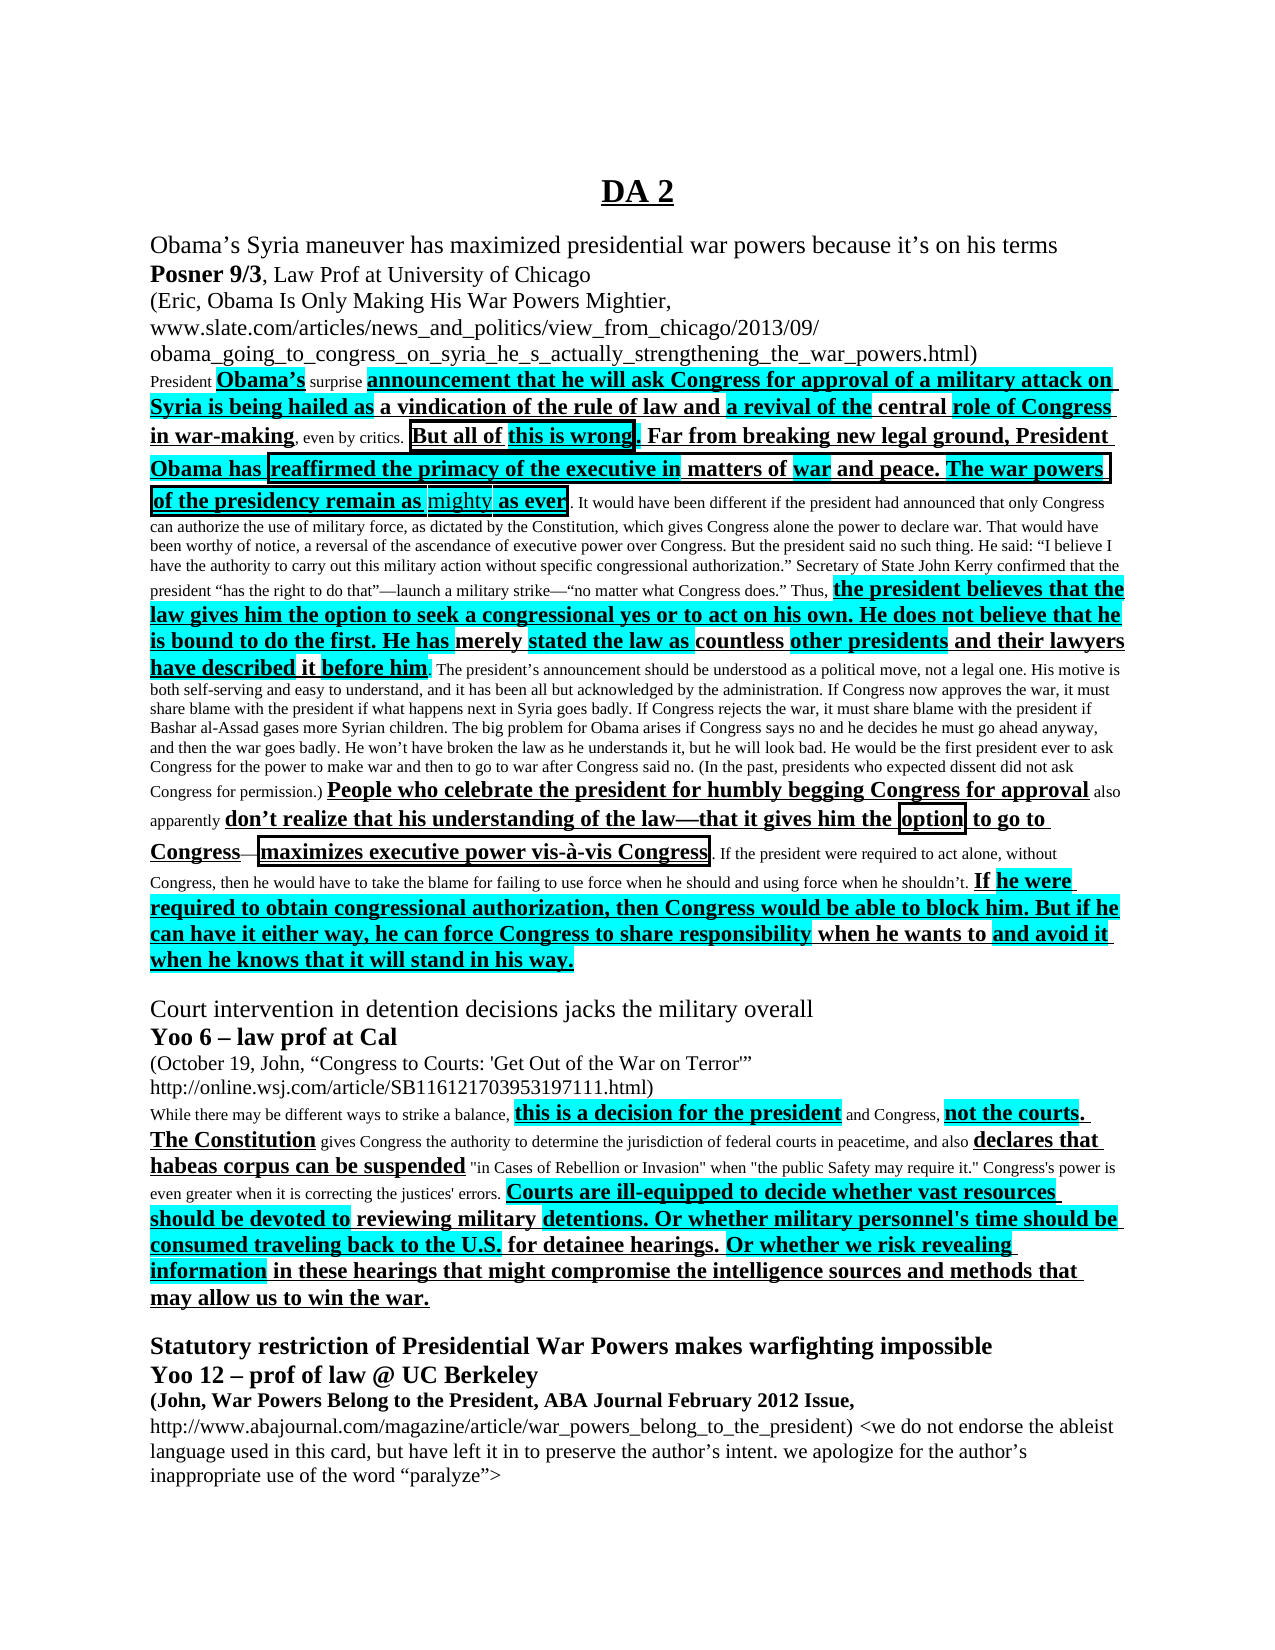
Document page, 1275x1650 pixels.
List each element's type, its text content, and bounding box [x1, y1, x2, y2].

text (John, War Powers Belong to the President, ABA Journal February 2012 Issue, http://www.abajournal.com/magazine/article/war_powers_belong_to_the_president) <we do not endorse the ableist language used in this card, but have left it in to preserve the author’s intent. we apologize for the author’s inappropriate use of the word “paralyze”> [150, 1388, 1125, 1487]
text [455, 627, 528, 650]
text (October 19, John, “Congress to Courts: 'Get Out of the War on Terror'” http://online.wsj.com/article/SB116121703953197111.html) [150, 1051, 1125, 1099]
text President Obama’s surprise announcement that he will ask Congress for approval of a military attack on Syria is being hailed as a vindication of the rule of law and a revival of the central role of Congress in war-making, even by critics. But all of this is wrong. Far from breaking new legal ground, President Obama has reaffirmed the primacy of the executive in matters of war and peace. The war powers of the presidency remain as mighty as ever. It would have been different if the president had announced that only Congress can authorize the use of military force, as dictated by the Constitution, which gives Congress alone the power to declare war. That would have been worthy of notice, a reversal of the ascendance of executive power over Congress. But the president said no such thing. He said: “I believe I have the authority to carry out this military action without specific congressional authorization.” Secretary of State John Kerry confirmed that the president “has the right to do that”—launch a military strike—“no matter what Congress does.” Thus, the president believes that the law gives him the option to seek a congressional yes or to act on his own. He does not believe that he is bound to do the first. He has merely stated the law as countless other presidents and their lawyers have described it before him. The president’s announcement should be understood as a political move, not a legal one. His motive is both self-serving and easy to understand, and it has been all but acknowledged by the administration. If Congress now approves the war, it must share blame with the president if what happens next in Syria goes badly. If Congress rejects the war, it must share blame with the president if Bashar al-Assad gases more Syrian children. The big problem for Obama arises if Congress says no and he decides he must go ahead anyway, and then the war goes badly. He won’t have broken the law as he understands it, but he will look bad. He would be the first president ever to ask Congress for the power to make war and then to go to war after Congress said no. (In the past, presidents who expected dissent did not ask Congress for permission.) People who celebrate the president for humbly begging Congress for approval also apparently don’t realize that his understanding of the law—that it gives him the option to go to Congress—maximizes executive power vis-à-vis Congress. If the president were required to act alone, without Congress, then he would have to take the blame for failing to use force when he should and using force when he shouldn’t. If he were required to obtain congressional authorization, then Congress would be able to block him. But if he can have it either way, he can force Congress to share responsibility when he wants to and avoid it when he knows that it will stand in his way. [150, 367, 1125, 601]
text Yoo 6 – law prof at Cal [150, 1022, 1125, 1051]
text Posner 9/3, Law Prof at University of Chicago [150, 259, 1125, 287]
text President Obama’s surprise announcement that he will ask Congress for approval of a military attack on Syria is being hailed as a vindication of the rule of law and a revival of the central role of Congress in war-making, even by critics. But all of this is wrong. Far from breaking new legal ground, President Obama has reaffirmed the primacy of the executive in matters of war and peace. The war powers of the presidency remain as mighty as ever. It would have been different if the president had announced that only Congress can authorize the use of military force, as dictated by the Constitution, which gives Congress alone the power to declare war. That would have been worthy of notice, a reversal of the ascendance of executive power over Congress. But the president said no such thing. He said: “I believe I have the authority to carry out this military action without specific congressional authorization.” Secretary of State John Kerry confirmed that the president “has the right to do that”—launch a military strike—“no matter what Congress does.” Thus, the president believes that the law gives him the option to seek a congressional yes or to act on his own. He does not believe that he is bound to do the first. He has merely stated the law as countless other presidents and their lawyers have described it before him. The president’s announcement should be understood as a political move, not a legal one. His motive is both self-serving and easy to understand, and it has been all but acknowledged by the administration. If Congress now approves the war, it must share blame with the president if what happens next in Syria goes badly. If Congress rejects the war, it must share blame with the president if Bashar al-Assad gases more Syrian children. The big problem for Obama arises if Congress says no and he decides he must go ahead anyway, and then the war goes badly. He won’t have broken the law as he understands it, but he will look bad. He would be the first president ever to ask Congress for the power to make war and then to go to war after Congress said no. (In the past, presidents who expected dissent did not ask Congress for permission.) People who celebrate the president for humbly begging Congress for approval also apparently don’t realize that his understanding of the law—that it gives him the option to go to Congress—maximizes executive power vis-à-vis Congress. If the president were required to act alone, without Congress, then he would have to take the blame for failing to use force when he should and using force when he shouldn’t. If he were required to obtain congressional authorization, then Congress would be able to block him. But if he can have it either way, he can force Congress to share responsibility when he wants to and avoid it when he knows that it will stand in his way. [150, 651, 1125, 973]
text While there may be different ways to strike a balance, this is a decision for the president and Congress, not the courts. The Constitution gives Congress the authority to determine the jurisdiction of federal courts in peacetime, and also declares that habeas corpus can be suspended "in Cases of Rebellion or Invasion" when "the public Safety may require it." Congress's power is even greater when it is correcting the justices' errors. Courts are ill-equipped to decide whether vast resources should be devoted to reviewing military detentions. Or whether military personnel's time should be consumed traveling back to the U.S. for detainee hearings. Or whether we risk revealing information in these hearings that might compromise the intelligence sources and methods that may allow us to win the war. [150, 1099, 1125, 1310]
text Yoo 12 – prof of law @ UC Berkeley [150, 1360, 1125, 1388]
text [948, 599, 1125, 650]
subtitle DA 2 [150, 171, 1125, 209]
subtitle Court intervention in detention decisions jacks the military overall [150, 994, 1125, 1022]
text (Eric, Obama Is Only Making His War Powers Mightier, www.slate.com/articles/news_and_politics/view_from_chicago/2013/09/obama_going_to_congress_on_syria_he_s_actually_strengthening_the_war_powers.html) [150, 287, 1125, 367]
subtitle Obama’s Syria maneuver has maximized presidential war powers because it’s on his terms [150, 230, 1125, 259]
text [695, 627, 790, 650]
subtitle Statutory restriction of Presidential War Powers makes warfighting impossible [150, 1331, 1125, 1360]
